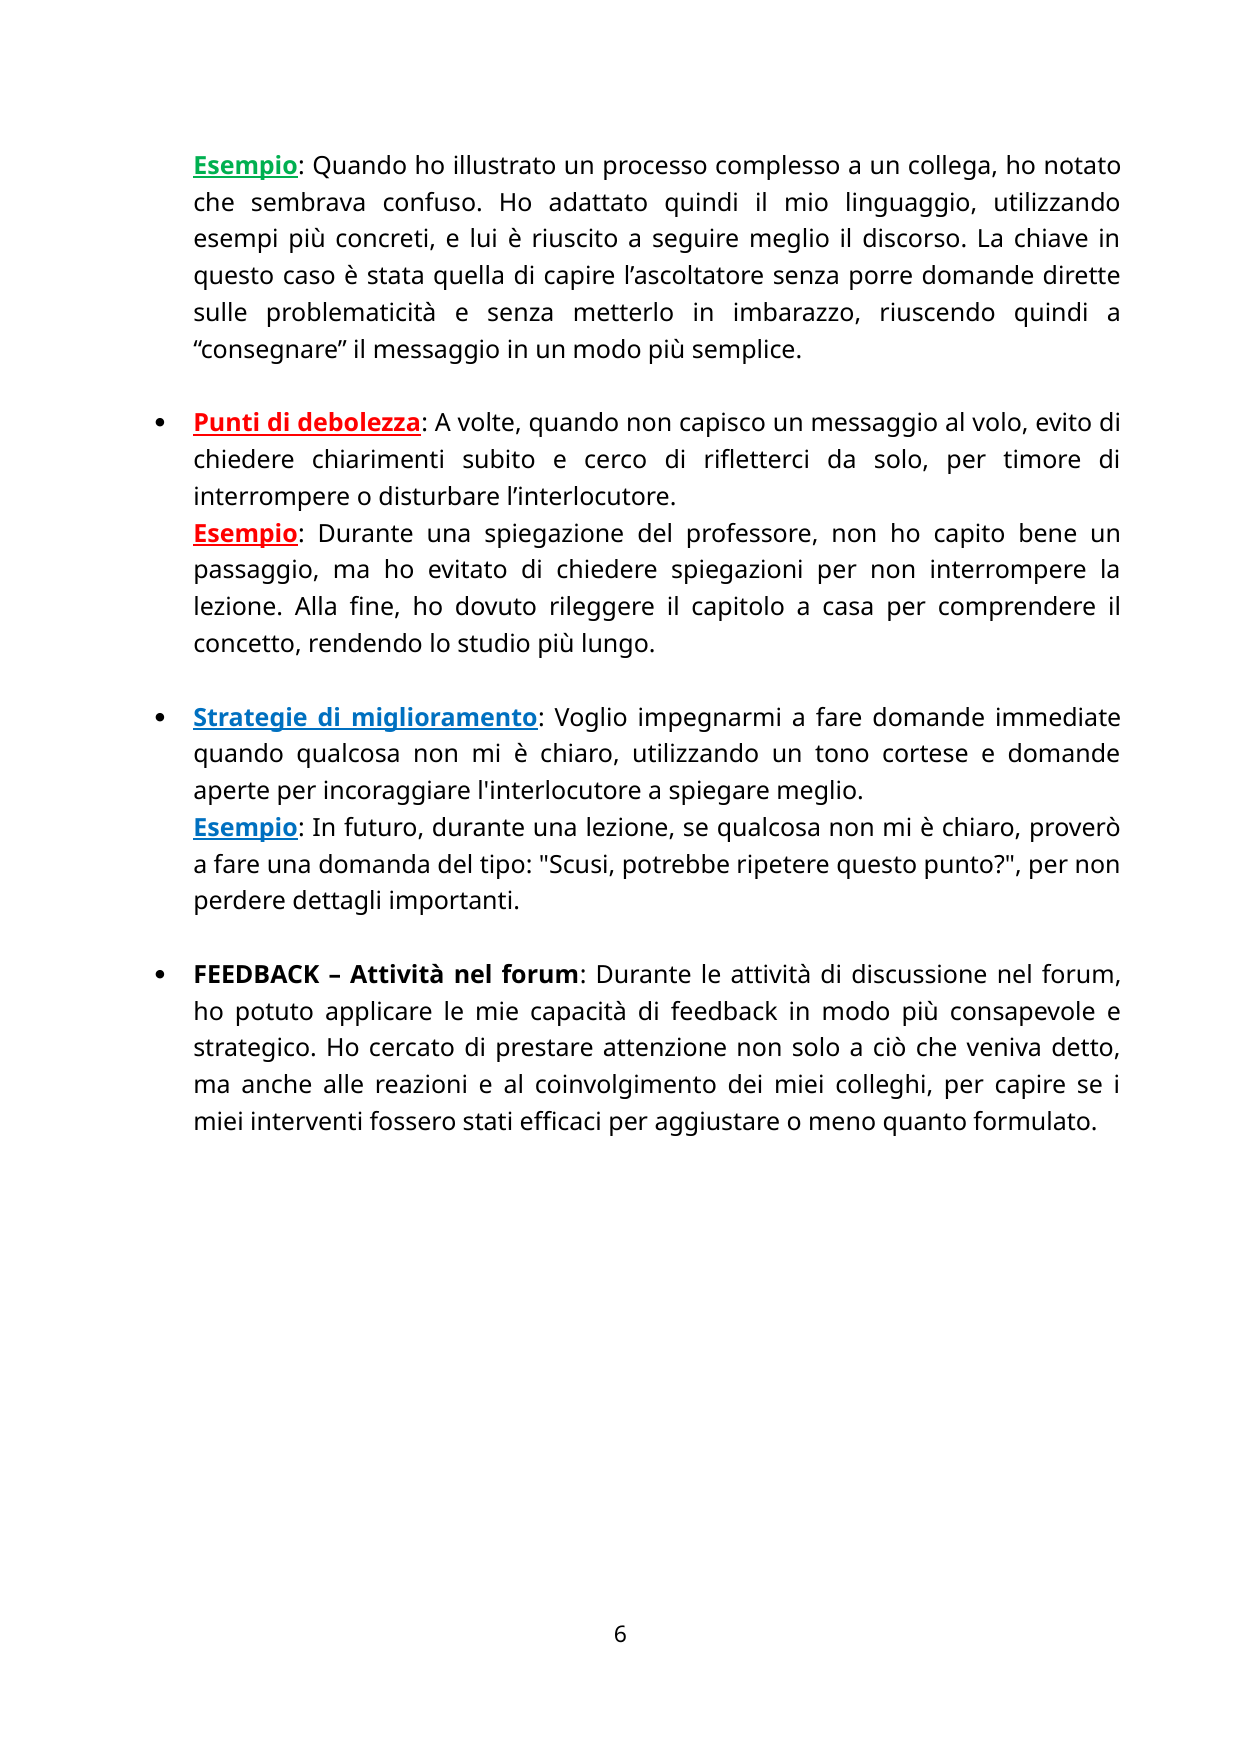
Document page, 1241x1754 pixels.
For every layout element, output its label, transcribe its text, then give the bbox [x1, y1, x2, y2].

list Esempio: Durante una spiegazione del professore, non ho capito bene un passaggio, ma ho evitato di chiedere spiegazioni per non interrompere la lezione. Alla fine, ho dovuto rileggere il capitolo a casa per comprendere il concetto, rendendo lo studio più lungo. [193, 515, 1122, 660]
list Esempio: Quando ho illustrato un processo complesso a un collega, ho notato che sembrava confuso. Ho adattato quindi il mio linguaggio, utilizzando esempi più concreti, e lui è riuscito a seguire meglio il discorso. La chiave in questo caso è stata quella di capire l’ascoltatore senza porre domande dirette sulle problematicità e senza metterlo in imbarazzo, riuscendo quindi a “consegnare” il messaggio in un modo più semplice. [193, 148, 1122, 366]
list Esempio: In futuro, durante una lezione, se qualcosa non mi è chiaro, proverò a fare una domanda del tipo: "Scusi, potrebbe ripetere questo punto?", per non perdere dettagli importanti. [193, 809, 1122, 917]
list Strategie di miglioramento: Voglio impegnarmi a fare domande immediate quando qualcosa non mi è chiaro, utilizzando un tono cortese e domande aperte per incoraggiare l'interlocutore a spiegare meglio. [156, 699, 1122, 807]
list FEEDBACK – Attività nel forum: Durante le attività di discussione nel forum, ho potuto applicare le mie capacità di feedback in modo più consapevole e strategico. Ho cercato di prestare attenzione non solo a ciò che veniva detto, ma anche alle reazioni e al coinvolgimento dei miei colleghi, per capire se i miei interventi fossero stati efficaci per aggiustare o meno quanto formulato. [156, 957, 1122, 1138]
list Punti di debolezza: A volte, quando non capisco un messaggio al volo, evito di chiedere chiarimenti subito e cerco di rifletterci da solo, per timore di interrompere o disturbare l’interlocutore. [156, 405, 1122, 513]
